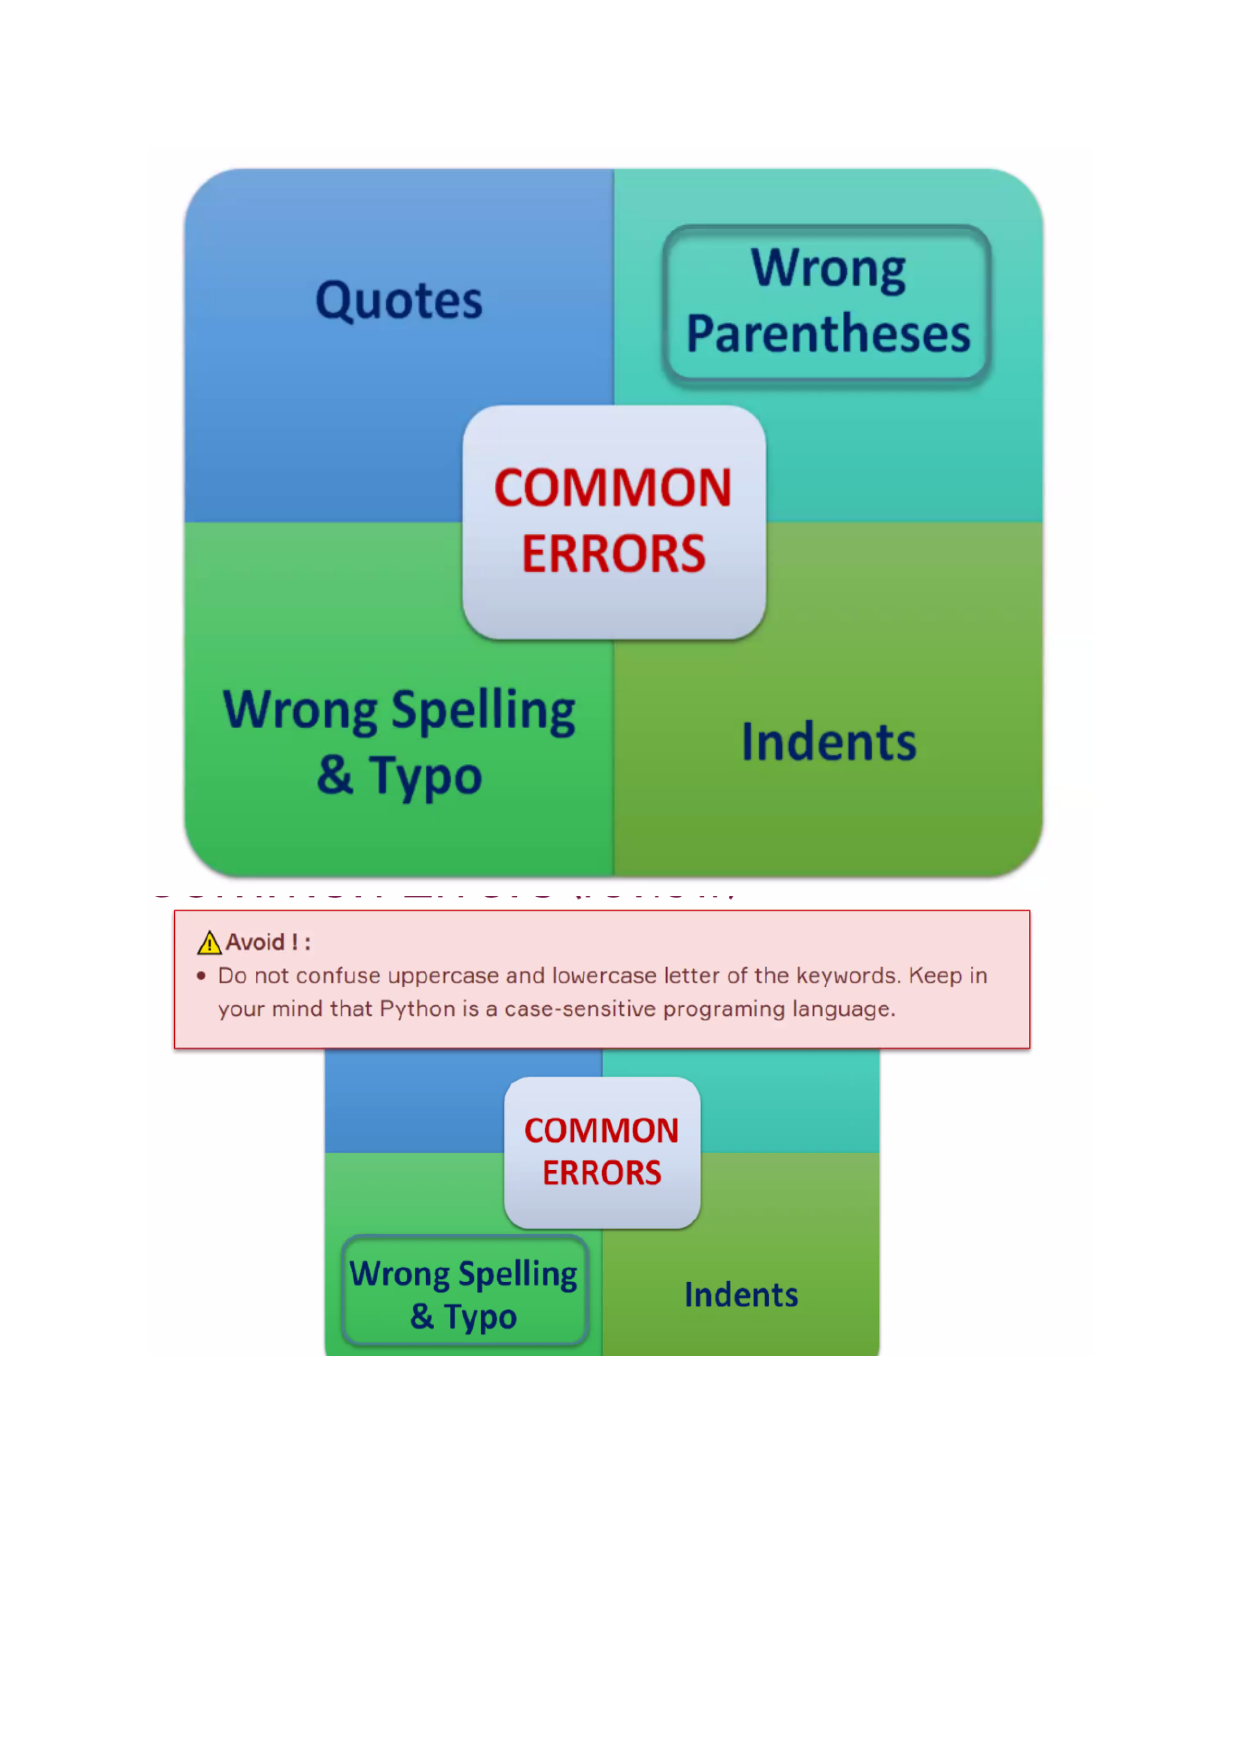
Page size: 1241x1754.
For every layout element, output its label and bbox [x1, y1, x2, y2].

picture [147, 147, 1093, 1356]
